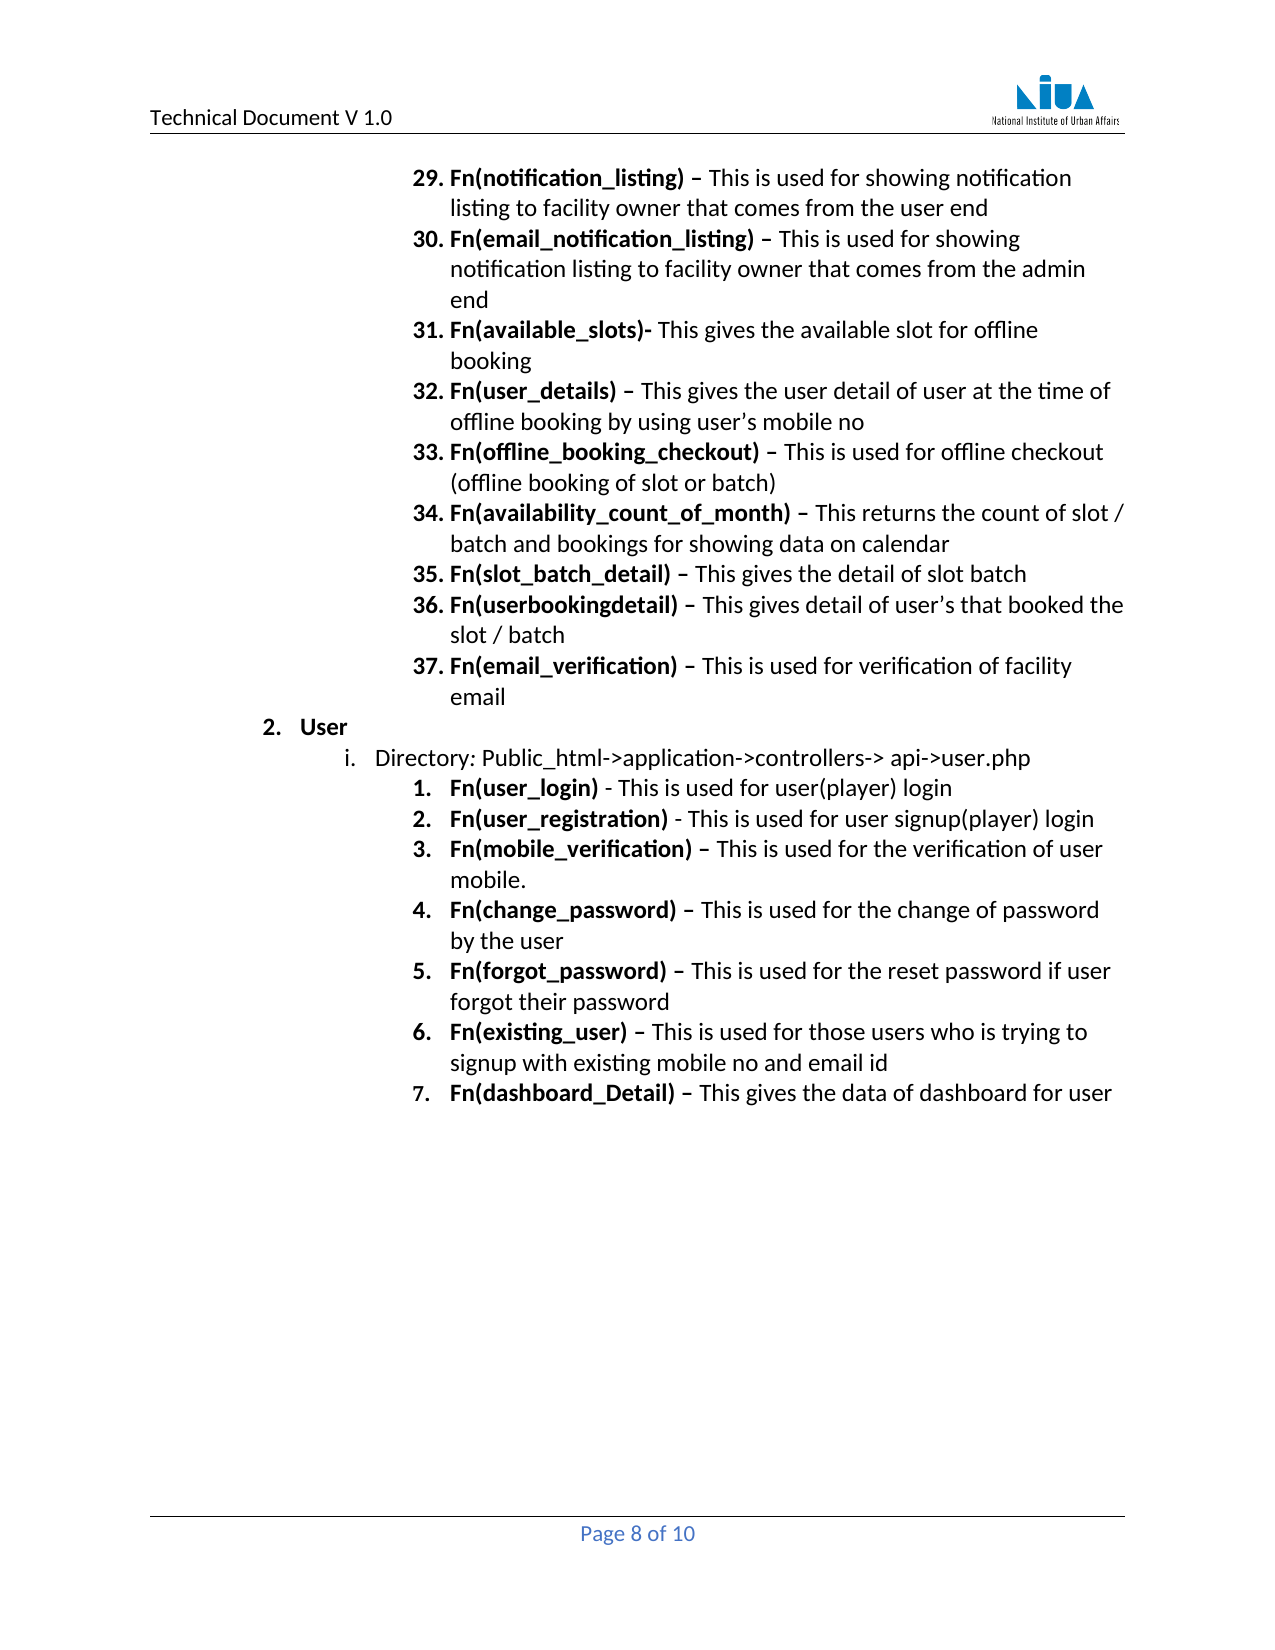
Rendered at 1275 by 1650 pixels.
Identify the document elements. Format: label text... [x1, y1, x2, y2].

list Fn(availability_count_of_month) – This returns the count of slot / batch and bookings for showing data on calendar [412, 498, 1125, 559]
list Fn(user_registration) - This is used for user signup(player) login [412, 803, 1125, 833]
list Fn(change_password) – This is used for the change of password by the user [412, 894, 1125, 955]
list Fn(userbookingdetail) – This gives detail of user’s that booked the slot / batch [412, 589, 1125, 650]
list Fn(forgot_password) – This is used for the reset password if user forgot their password [412, 955, 1125, 1016]
list User [262, 711, 1125, 742]
list Fn(email_verification) – This is used for verification of facility email [412, 650, 1125, 711]
list Fn(user_login) - This is used for user(player) login [412, 772, 1125, 803]
list Directory: Public_html->application->controllers-> api->user.php [356, 742, 1125, 772]
list Fn(existing_user) – This is used for those users who is trying to signup with existing mobile no and email id [412, 1016, 1125, 1077]
list Fn(email_notification_listing) – This is used for showing notification listing to facility owner that comes from the admin end [412, 223, 1125, 314]
list Fn(dashboard_Detail) – This gives the data of dashboard for user [412, 1077, 1125, 1136]
picture [992, 75, 1119, 125]
list Fn(available_slots)- This gives the available slot for offline booking [412, 314, 1125, 376]
list Fn(slot_batch_detail) – This gives the detail of slot batch [412, 559, 1125, 589]
list Fn(notification_listing) – This is used for showing notification listing to facility owner that comes from the user end [412, 162, 1125, 223]
list Fn(offline_booking_checkout) – This is used for offline checkout (offline booking of slot or batch) [412, 437, 1125, 498]
list Fn(mobile_verification) – This is used for the verification of user mobile. [412, 833, 1125, 894]
list Fn(user_details) – This gives the user detail of user at the time of offline booking by using user’s mobile no [412, 376, 1125, 437]
